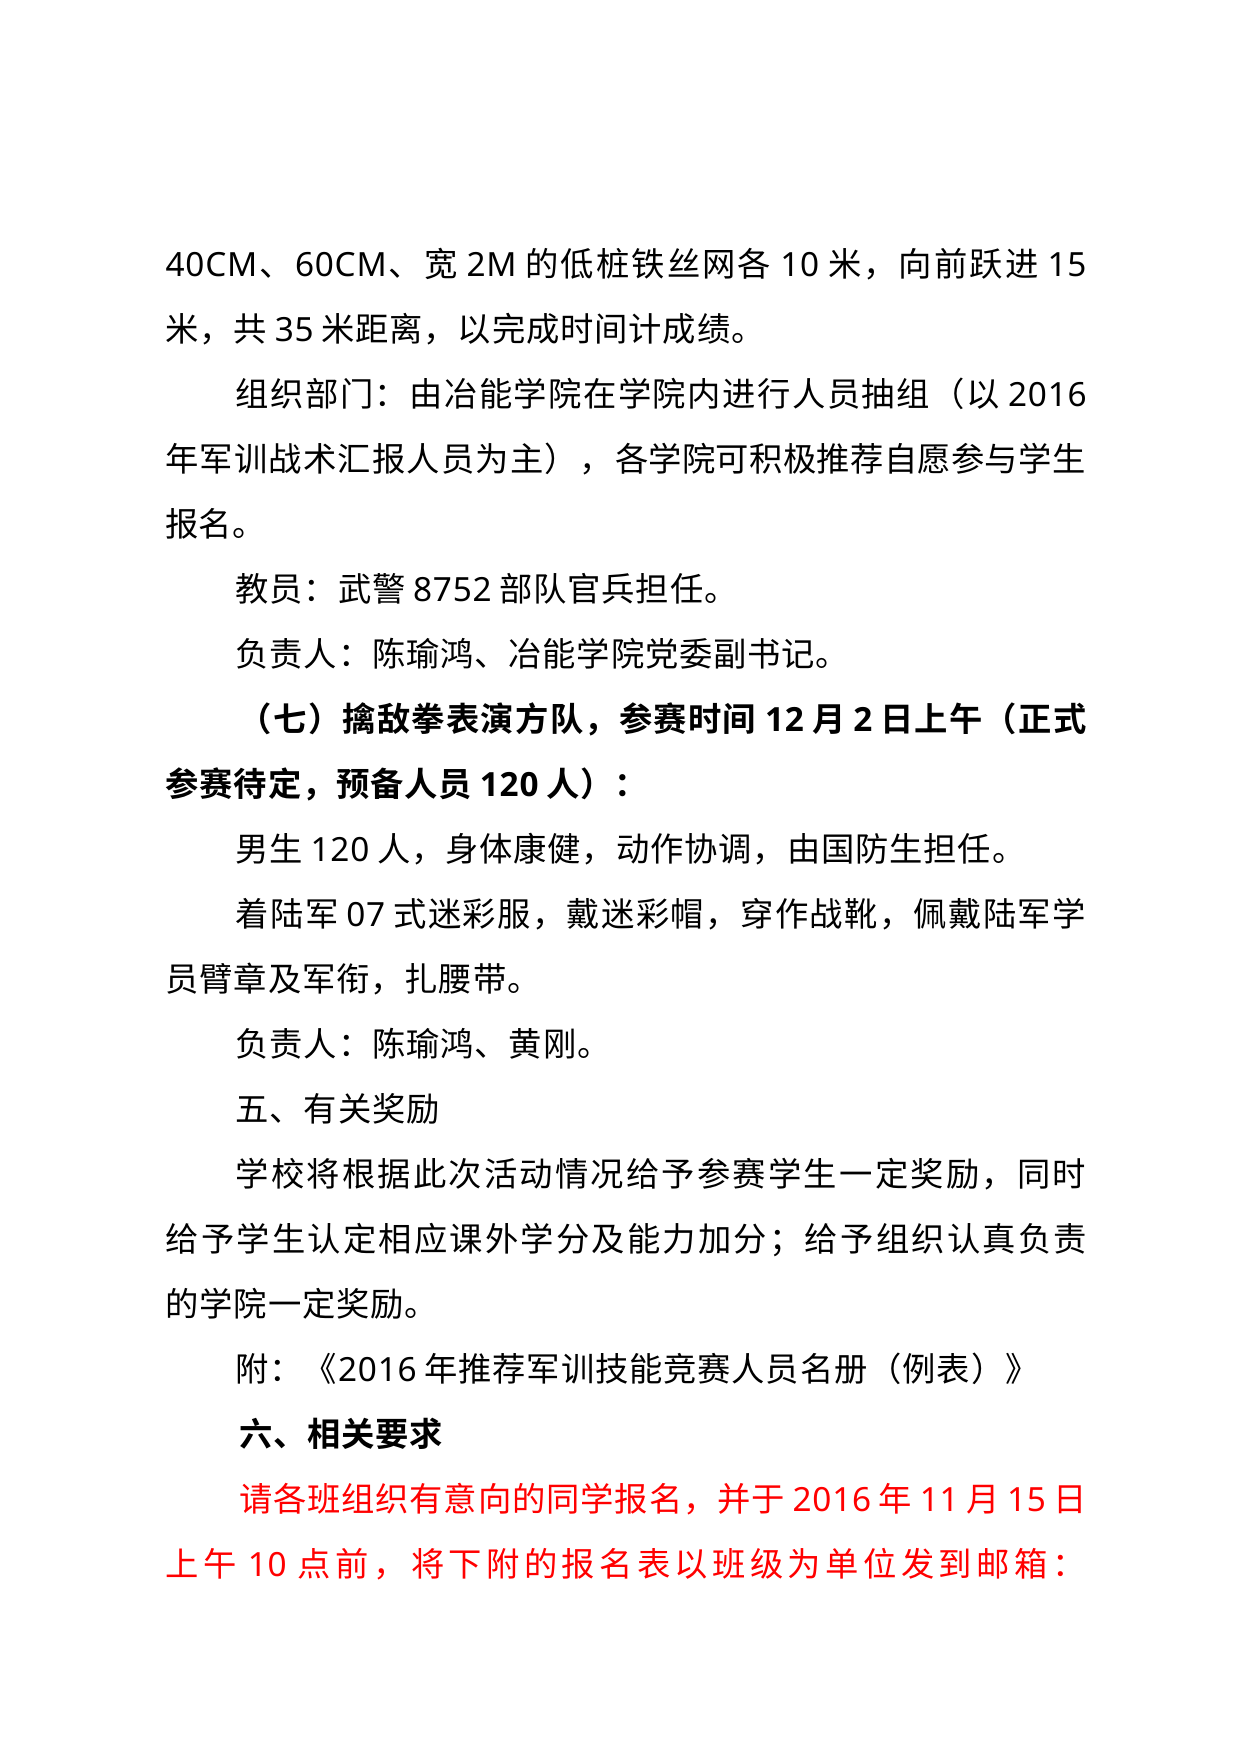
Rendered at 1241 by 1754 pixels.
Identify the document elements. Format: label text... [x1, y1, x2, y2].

text 附：《2016年推荐军训技能竞赛人员名册（例表）》 [165, 1335, 1087, 1400]
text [165, 230, 1087, 360]
text 五、有关奖励 [165, 1075, 1087, 1140]
text 六、相关要求 [165, 1400, 1087, 1465]
text 男生120人，身体康健，动作协调，由国防生担任。 [165, 815, 1087, 880]
text 负责人：陈瑜鸿、冶能学院党委副书记。 [165, 620, 1087, 685]
text 着陆军07式迷彩服，戴迷彩帽，穿作战靴，佩戴陆军学员臂章及军衔，扎腰带。 [165, 880, 1087, 1010]
text 教员：武警8752部队官兵担任。 [165, 555, 1087, 620]
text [165, 1465, 1087, 1595]
text 负责人：陈瑜鸿、黄刚。 [165, 1010, 1087, 1075]
text 组织部门：由冶能学院在学院内进行人员抽组（以2016年军训战术汇报人员为主），各学院可积极推荐自愿参与学生报名。 [165, 360, 1087, 555]
text 学校将根据此次活动情况给予参赛学生一定奖励，同时给予学生认定相应课外学分及能力加分；给予组织认真负责的学院一定奖励。 [165, 1140, 1087, 1335]
text （七）擒敌拳表演方队，参赛时间12月2日上午（正式参赛待定，预备人员120人）： [165, 685, 1087, 815]
